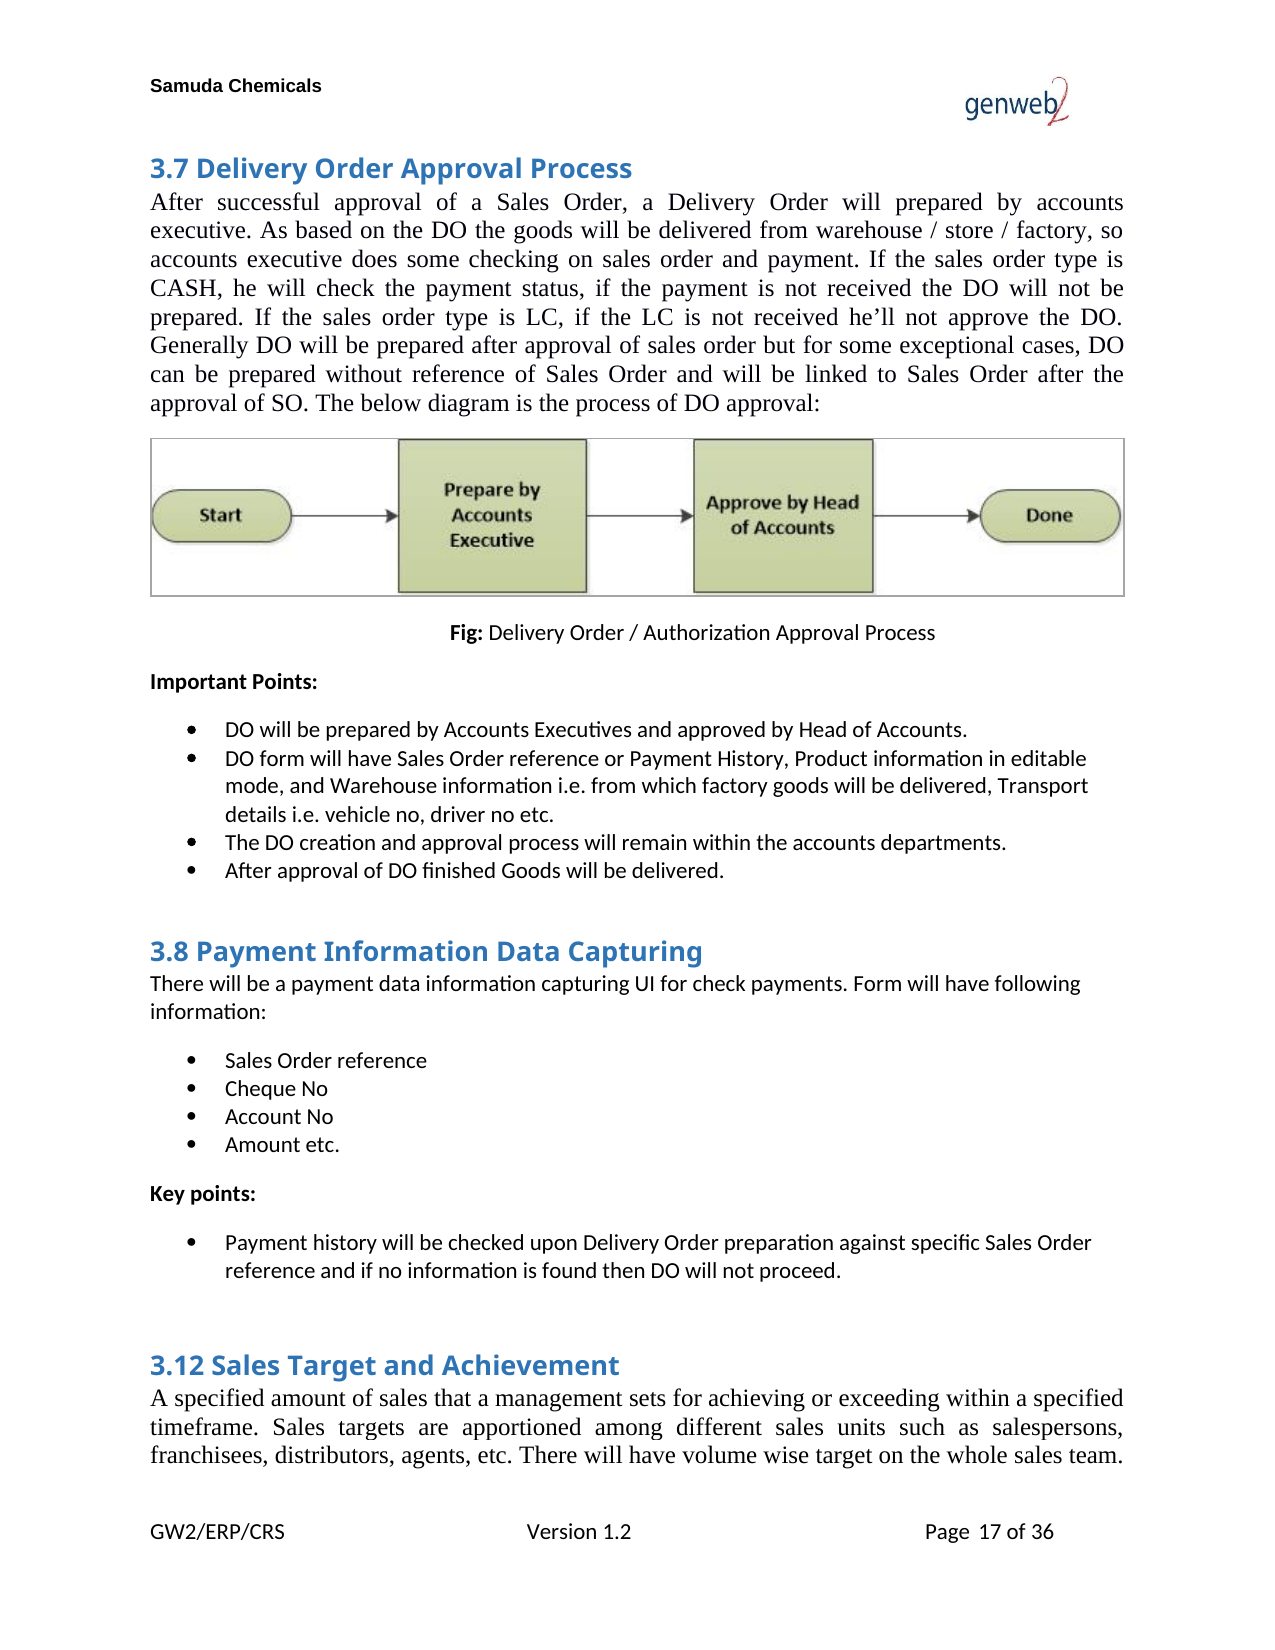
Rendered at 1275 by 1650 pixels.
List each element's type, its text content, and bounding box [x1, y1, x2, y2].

list After approval of DO finished Goods will be delivered. [187, 856, 1125, 884]
picture [152, 439, 1123, 595]
picture [965, 76, 1068, 125]
list Cheque No [187, 1074, 1125, 1102]
subtitle 3.7 Delivery Order Approval Process [150, 150, 1125, 187]
list The DO creation and approval process will remain within the accounts departments. [187, 828, 1125, 856]
subtitle 3.8 Payment Information Data Capturing [150, 933, 1125, 969]
text Key points: [150, 1179, 1125, 1207]
list DO will be prepared by Accounts Executives and approved by Head of Accounts. [187, 716, 1125, 744]
list DO form will have Sales Order reference or Payment History, Product information in editable mode, and Warehouse information i.e. from which factory goods will be delivered, Transport details i.e. vehicle no, driver no etc. [187, 744, 1125, 828]
list Amount etc. [187, 1130, 1125, 1158]
text Fig: Delivery Order / Authorization Approval Process [150, 618, 1125, 646]
subtitle 3.12 Sales Target and Achievement [150, 1346, 1125, 1383]
text There will be a payment data information capturing UI for check payments. Form will have following information: [150, 969, 1125, 1026]
list Payment history will be checked upon Delivery Order preparation against specific Sales Order reference and if no information is found then DO will not proceed. [187, 1228, 1125, 1284]
text After successful approval of a Sales Order, a Delivery Order will prepared by accounts executive. As based on the DO the goods will be delivered from warehouse / store / factory, so accounts executive does some checking on sales order and payment. If the sales order type is CASH, he will check the payment status, if the payment is not received the DO will not be prepared. If the sales order type is LC, if the LC is not received he’ll not approve the DO. Generally DO will be prepared after approval of sales order but for some exceptional cases, DO can be prepared without reference of Sales Order and will be linked to Sales Order after the approval of SO. The below diagram is the process of DO approval: [150, 187, 1125, 417]
list Sales Order reference [187, 1046, 1125, 1074]
text Important Points: [150, 667, 1125, 695]
list Account No [187, 1102, 1125, 1130]
